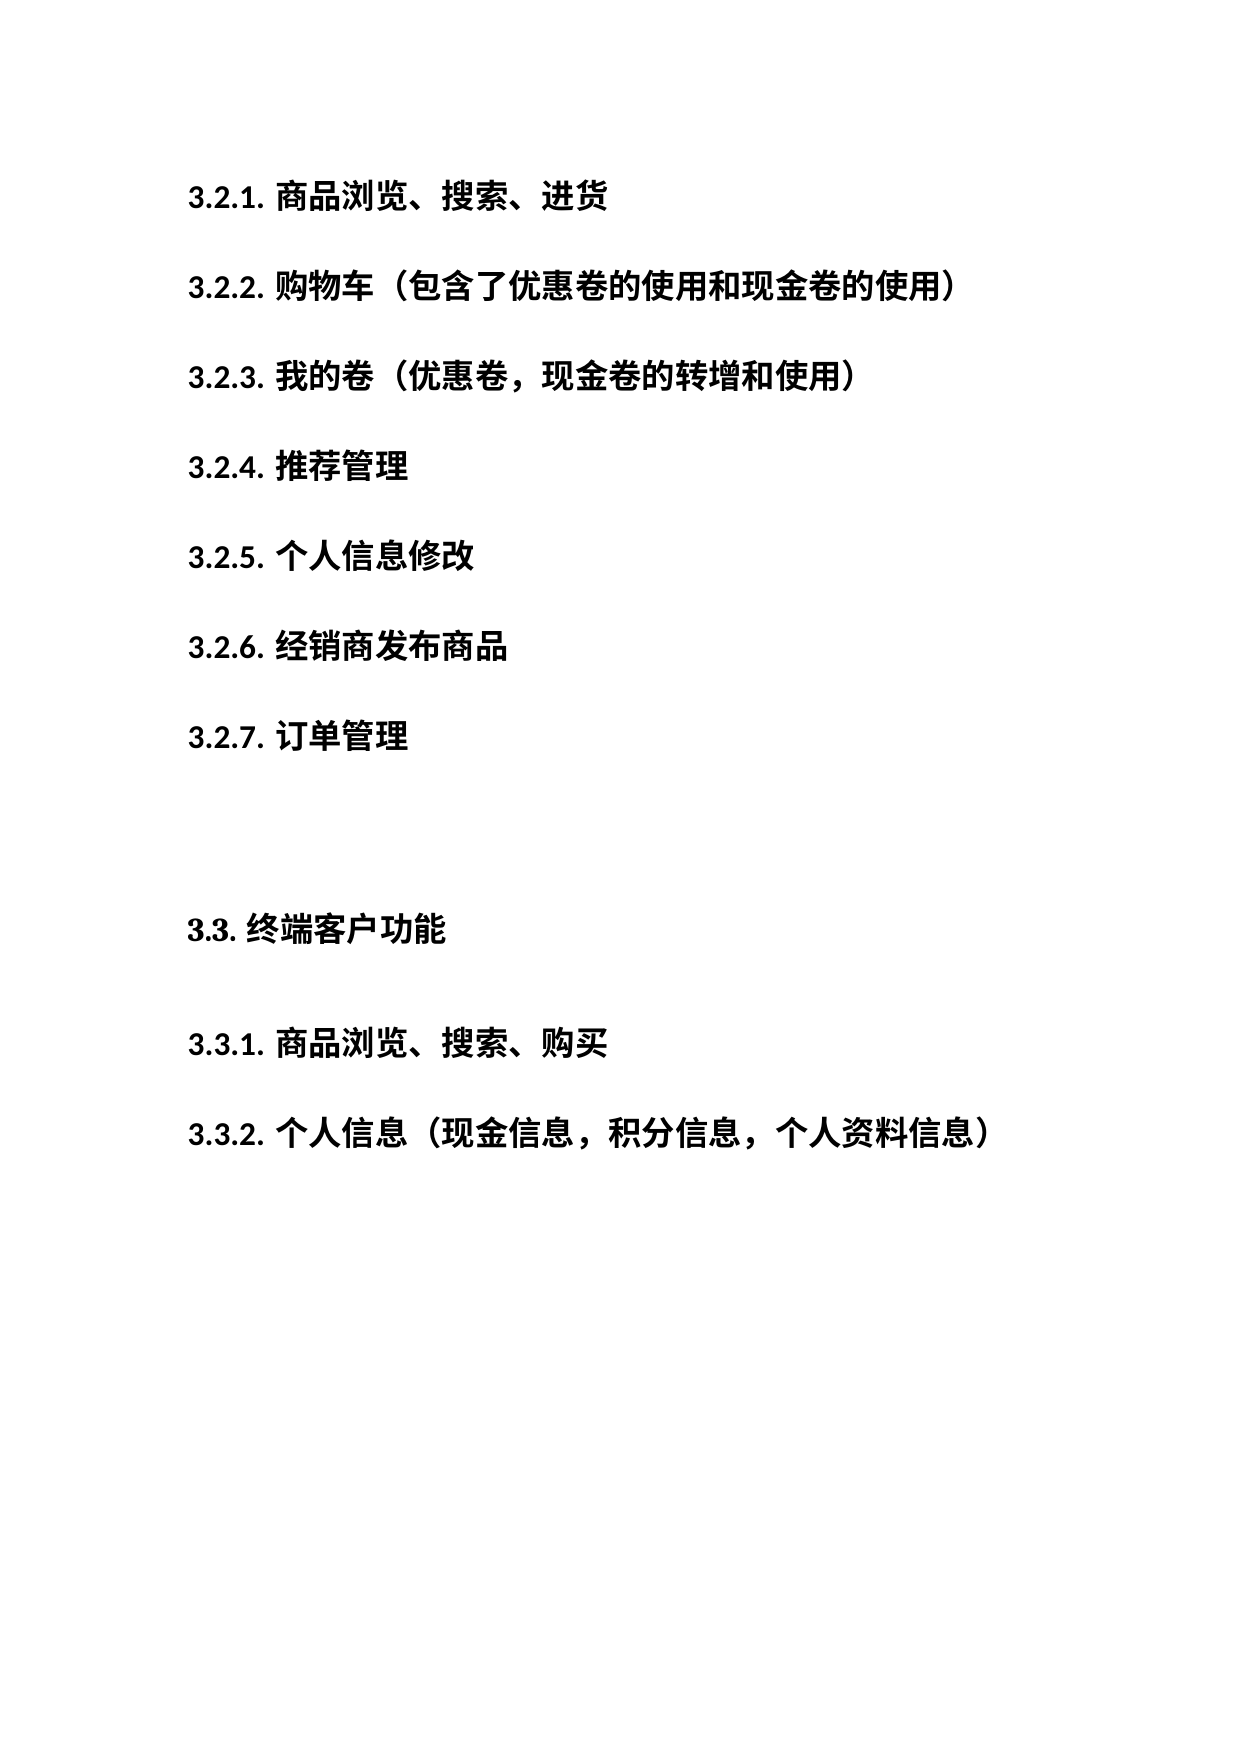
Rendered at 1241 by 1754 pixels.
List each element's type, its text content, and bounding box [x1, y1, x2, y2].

subtitle 购物车（包含了优惠卷的使用和现金卷的使用） [187, 252, 1053, 317]
subtitle 推荐管理 [187, 432, 1053, 497]
subtitle 终端客户功能 [187, 894, 1053, 959]
subtitle 我的卷（优惠卷，现金卷的转增和使用） [187, 342, 1053, 407]
subtitle 个人信息修改 [187, 522, 1053, 587]
subtitle 经销商发布商品 [187, 612, 1053, 677]
subtitle 订单管理 [187, 702, 1053, 767]
subtitle 个人信息（现金信息，积分信息，个人资料信息） [187, 1098, 1053, 1163]
subtitle 商品浏览、搜索、购买 [187, 1008, 1053, 1073]
subtitle 商品浏览、搜索、进货 [187, 162, 1053, 227]
